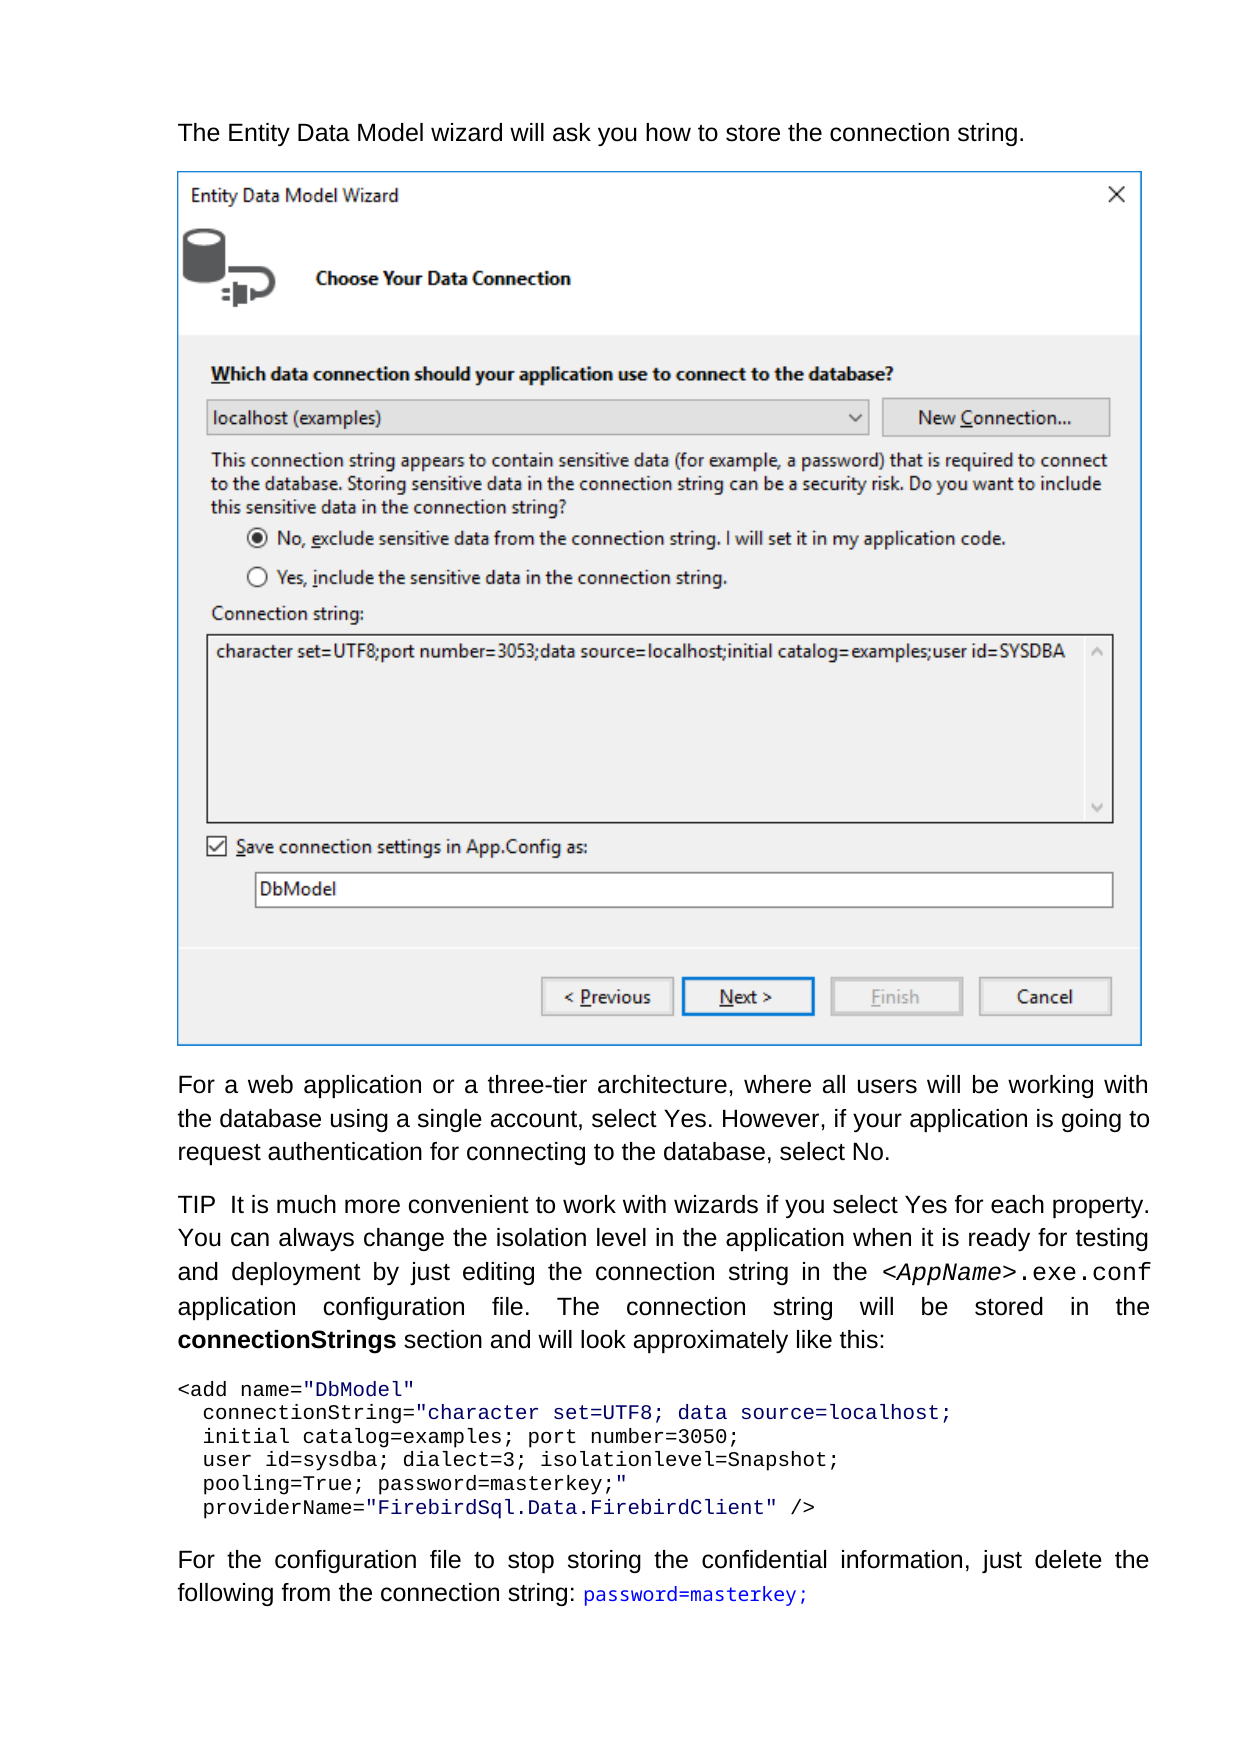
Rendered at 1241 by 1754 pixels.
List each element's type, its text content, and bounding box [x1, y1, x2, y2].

text connectionString="character set=UTF8; data source=localhost; [177, 1402, 1152, 1426]
text For the configuration file to stop storing the confidential information, just delete the following from the connection string: password=masterkey; [177, 1545, 1152, 1607]
text TIP It is much more convenient to work with wizards if you select Yes for each property. You can always change the isolation level in the application when it is ready for testing and deployment by just editing the connection string in the <AppName>.exe.conf application configuration file. The connection string will be stored in the connectionStrings section and will look approximately like this: [177, 1190, 1152, 1353]
text The Entity Data Model wizard will ask you how to store the connection string. [177, 118, 1152, 147]
text pooling=True; password=masterkey;" [177, 1473, 1152, 1497]
text initial catalog=examples; port number=3050; [177, 1426, 1152, 1449]
text For a web application or a three-tier architecture, where all users will be working with the database using a single account, select Yes. However, if your application is going to request authentication for connecting to the database, select No. [177, 1071, 1152, 1165]
text user id=sysdba; dialect=3; isolationlevel=Snapshot; [177, 1449, 1152, 1473]
text <add name="DbModel" [177, 1378, 1152, 1402]
picture [177, 171, 1142, 1046]
text providerName="FirebirdSql.Data.FirebirdClient" /> [177, 1497, 1152, 1520]
